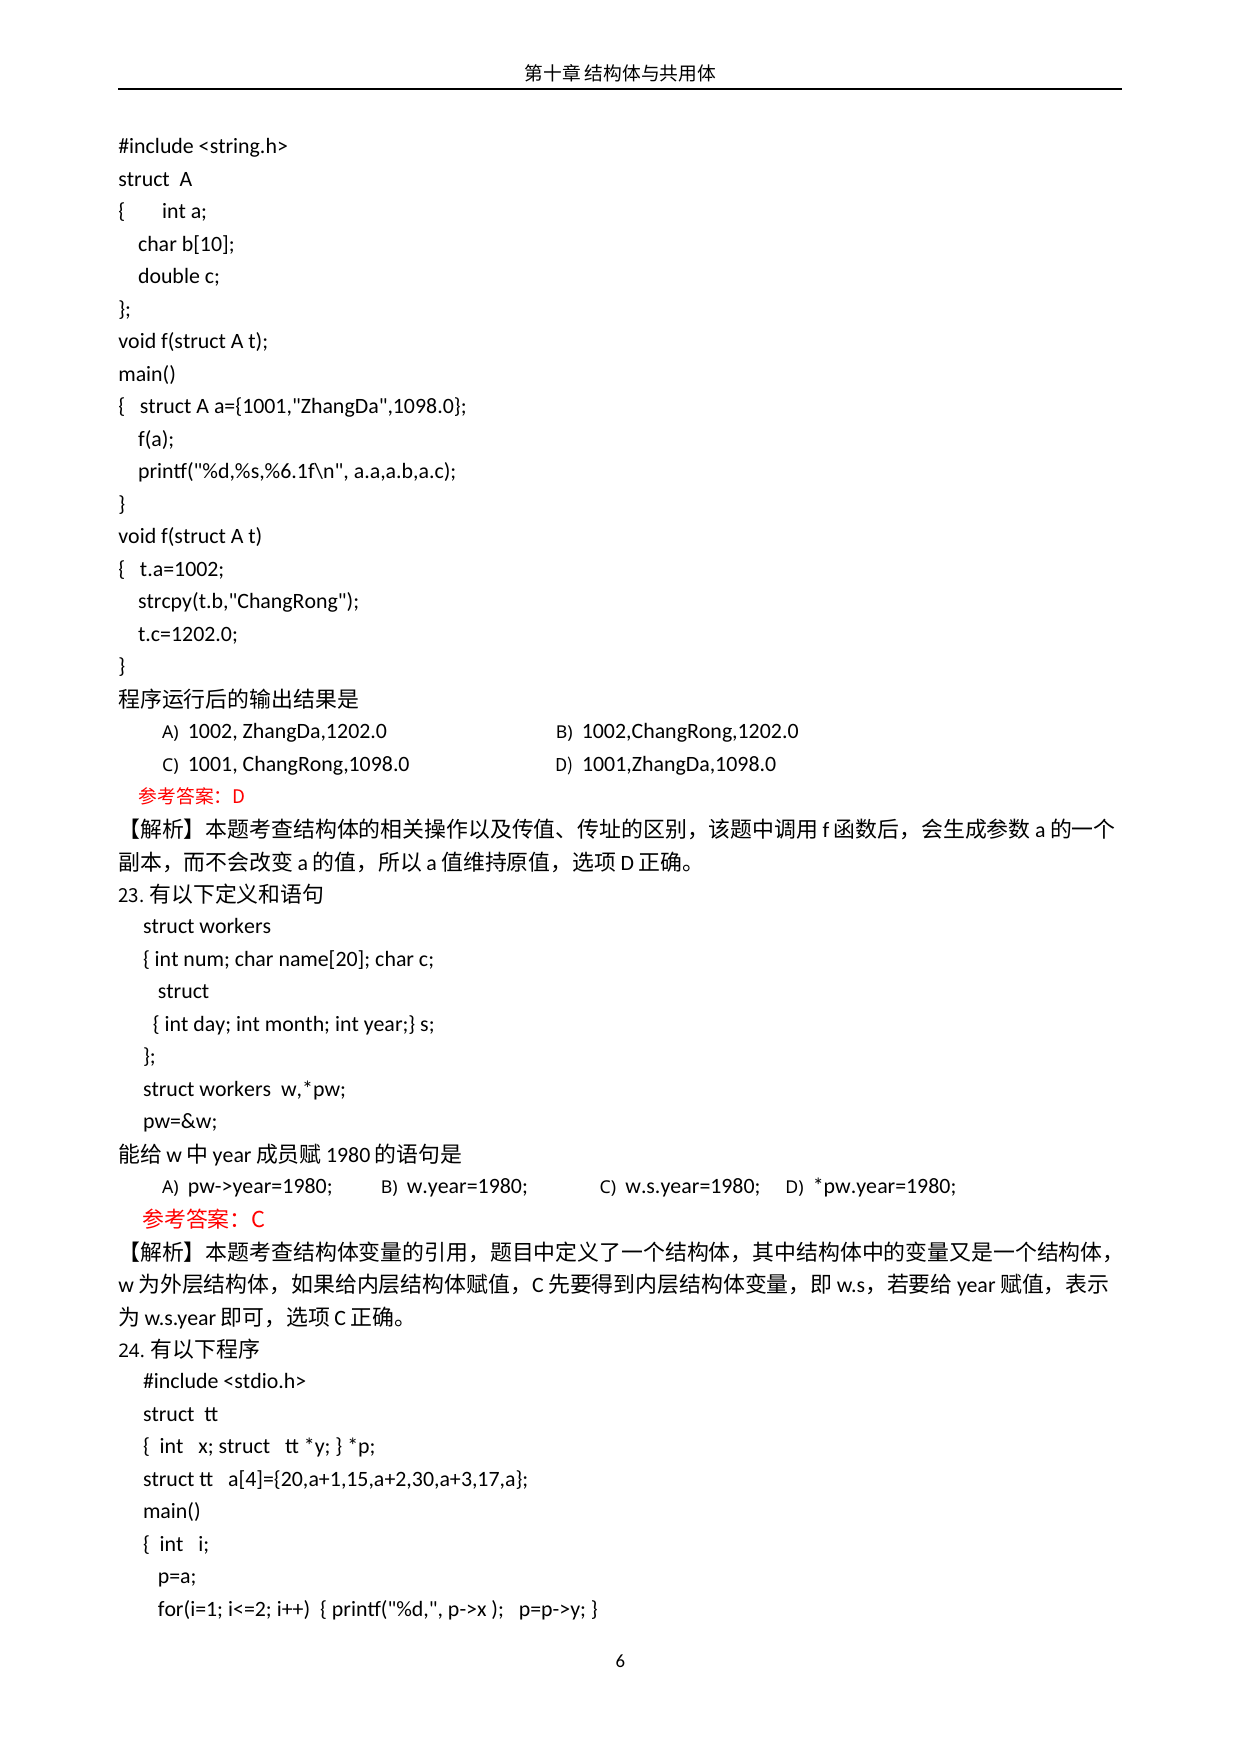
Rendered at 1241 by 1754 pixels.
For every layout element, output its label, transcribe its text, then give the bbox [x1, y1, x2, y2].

text printf("%d,%s,%6.1f\n", a.a,a.b,a.c); [118, 454, 1122, 487]
text struct workers [118, 909, 1122, 942]
text A) pw->year=1980; B) w.year=1980; C) w.s.year=1980; D) *pw.year=1980; [162, 1169, 1122, 1202]
text { int day; int month; int year;} s; [118, 1007, 1122, 1039]
text main() [118, 357, 1122, 389]
text 23. 有以下定义和语句 [118, 877, 1122, 909]
text }; [118, 292, 1122, 324]
text 程序运行后的输出结果是 [118, 682, 1122, 714]
text #include <string.h> [118, 129, 1122, 162]
text main() [118, 1494, 1122, 1527]
text struct workers w,*pw; [118, 1072, 1122, 1104]
text struct A [118, 162, 1122, 194]
text void f(struct A t) [118, 519, 1122, 552]
text 参考答案：D [118, 779, 1122, 812]
text { int a; [118, 194, 1122, 227]
text 24. 有以下程序 [118, 1332, 1122, 1364]
text { int num; char name[20]; char c; [118, 942, 1122, 974]
text 【解析】本题考查结构体变量的引用，题目中定义了一个结构体，其中结构体中的变量又是一个结构体，w为外层结构体，如果给内层结构体赋值，C先要得到内层结构体变量，即w.s，若要给year赋值，表示为w.s.year即可，选项C正确。 [118, 1234, 1122, 1332]
text for(i=1; i<=2; i++) { printf("%d,", p->x ); p=p->y; } [118, 1592, 1122, 1624]
text f(a); [118, 422, 1122, 454]
text { int x; struct tt *y; } *p; [118, 1429, 1122, 1462]
text A) 1002, ZhangDa,1202.0 B) 1002,ChangRong,1202.0 [162, 714, 1122, 747]
text { int i; [118, 1527, 1122, 1559]
text struct tt a[4]={20,a+1,15,a+2,30,a+3,17,a}; [118, 1462, 1122, 1494]
text C) 1001, ChangRong,1098.0 D) 1001,ZhangDa,1098.0 [162, 747, 1122, 779]
text 参考答案：C [118, 1202, 1122, 1234]
text { struct A a={1001,"ZhangDa",1098.0}; [118, 389, 1122, 422]
text 【解析】本题考查结构体的相关操作以及传值、传址的区别，该题中调用f函数后，会生成参数a的一个副本，而不会改变a的值，所以a值维持原值，选项D正确。 [118, 812, 1122, 877]
text t.c=1202.0; [118, 617, 1122, 649]
text void f(struct A t); [118, 324, 1122, 357]
text double c; [118, 259, 1122, 292]
text char b[10]; [118, 227, 1122, 259]
text }; [118, 1039, 1122, 1072]
text struct tt [118, 1397, 1122, 1429]
text #include <stdio.h> [118, 1364, 1122, 1397]
text { t.a=1002; [118, 552, 1122, 584]
text } [118, 649, 1122, 682]
text struct [118, 974, 1122, 1007]
text strcpy(t.b,"ChangRong"); [118, 584, 1122, 617]
text 能给w中year成员赋1980的语句是 [118, 1137, 1122, 1169]
text p=a; [118, 1559, 1122, 1592]
text pw=&w; [118, 1104, 1122, 1137]
text } [118, 487, 1122, 519]
